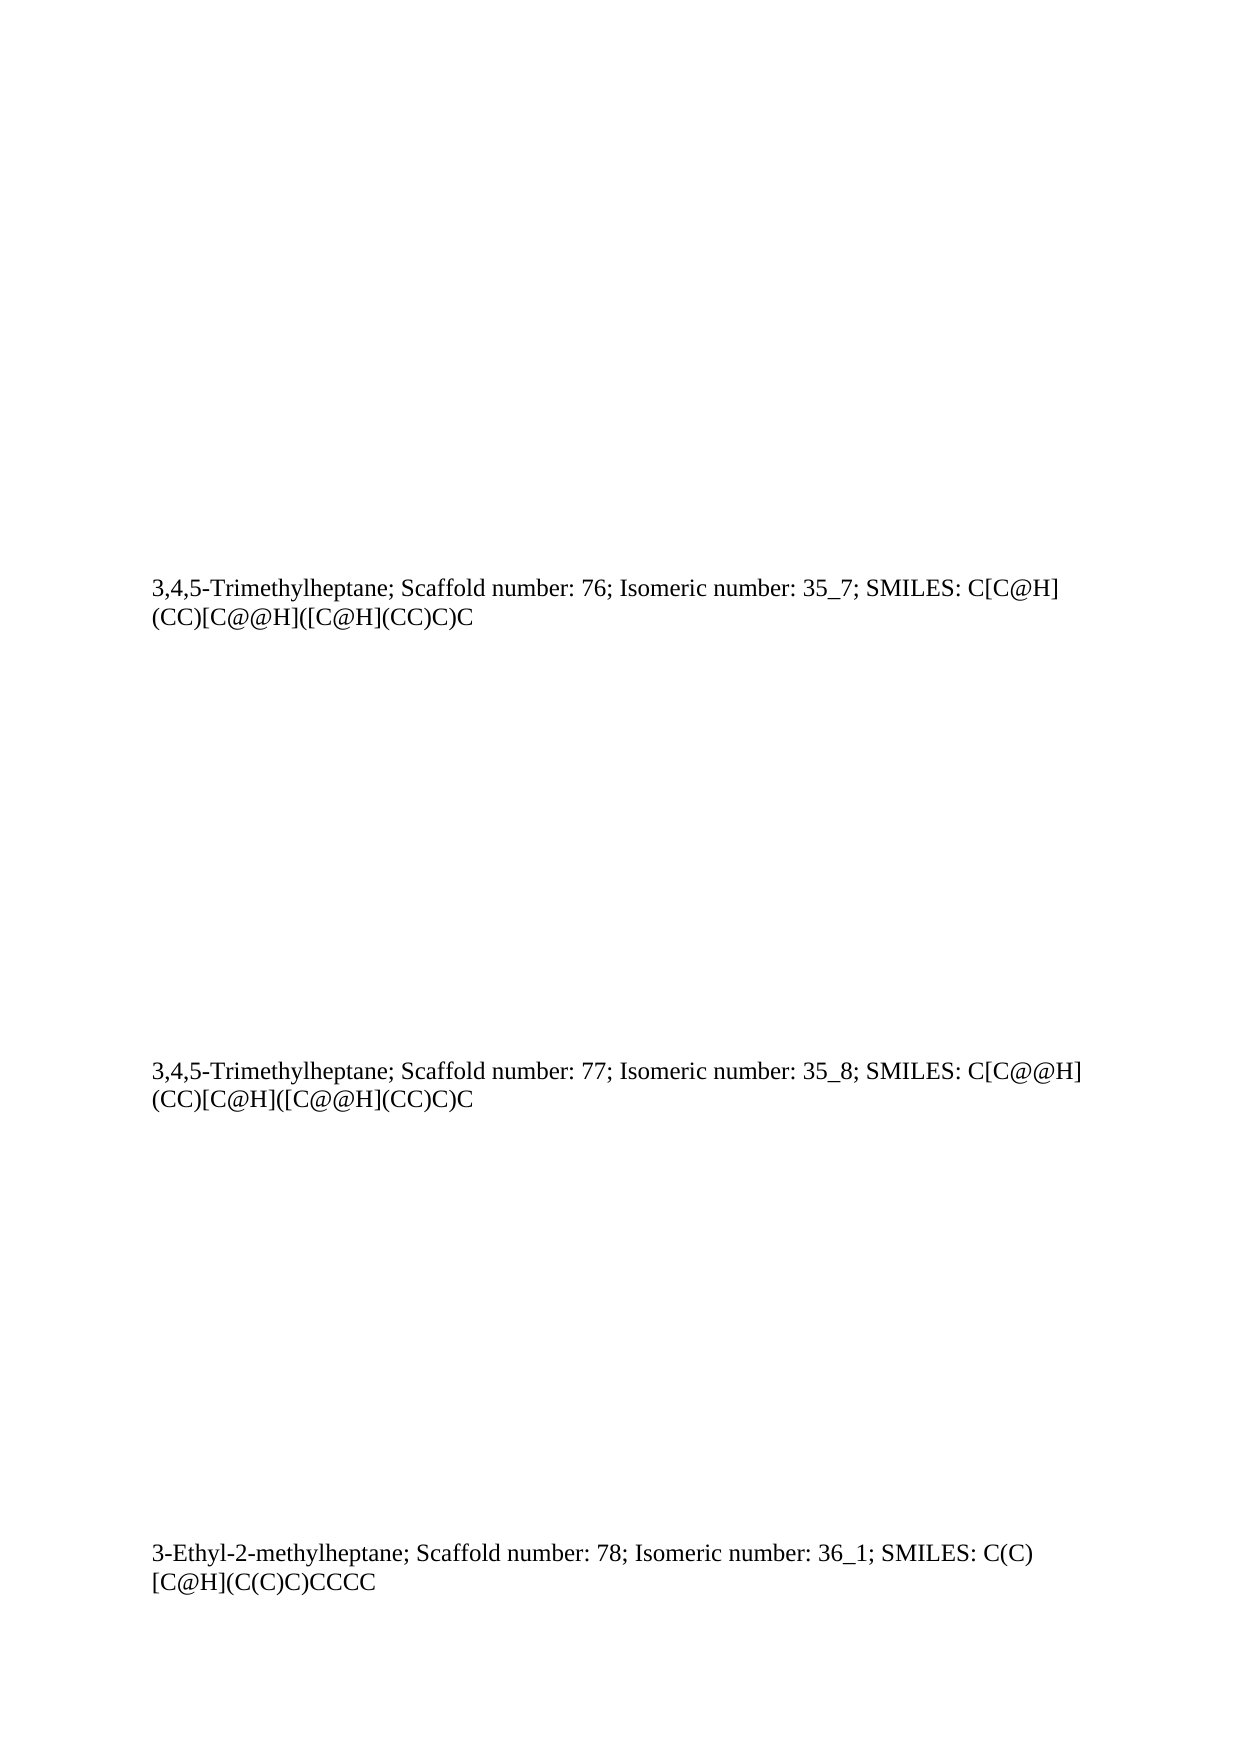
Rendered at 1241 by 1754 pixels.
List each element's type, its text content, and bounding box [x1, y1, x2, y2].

table_cell 3,4,5-Trimethylheptane; Scaffold number: 77; Isomeric number: 35_8; SMILES: C[C@@H](CC)[C@H]([C@@H](CC)C)C [150, 633, 1090, 1115]
table_cell 3,4,5-Trimethylheptane; Scaffold number: 76; Isomeric number: 35_7; SMILES: C[C@H](CC)[C@@H]([C@H](CC)C)C [150, 150, 1090, 632]
table_cell 3-Ethyl-2-methylheptane; Scaffold number: 78; Isomeric number: 36_1; SMILES: C(C)[C@H](C(C)C)CCCC [150, 1115, 1090, 1597]
